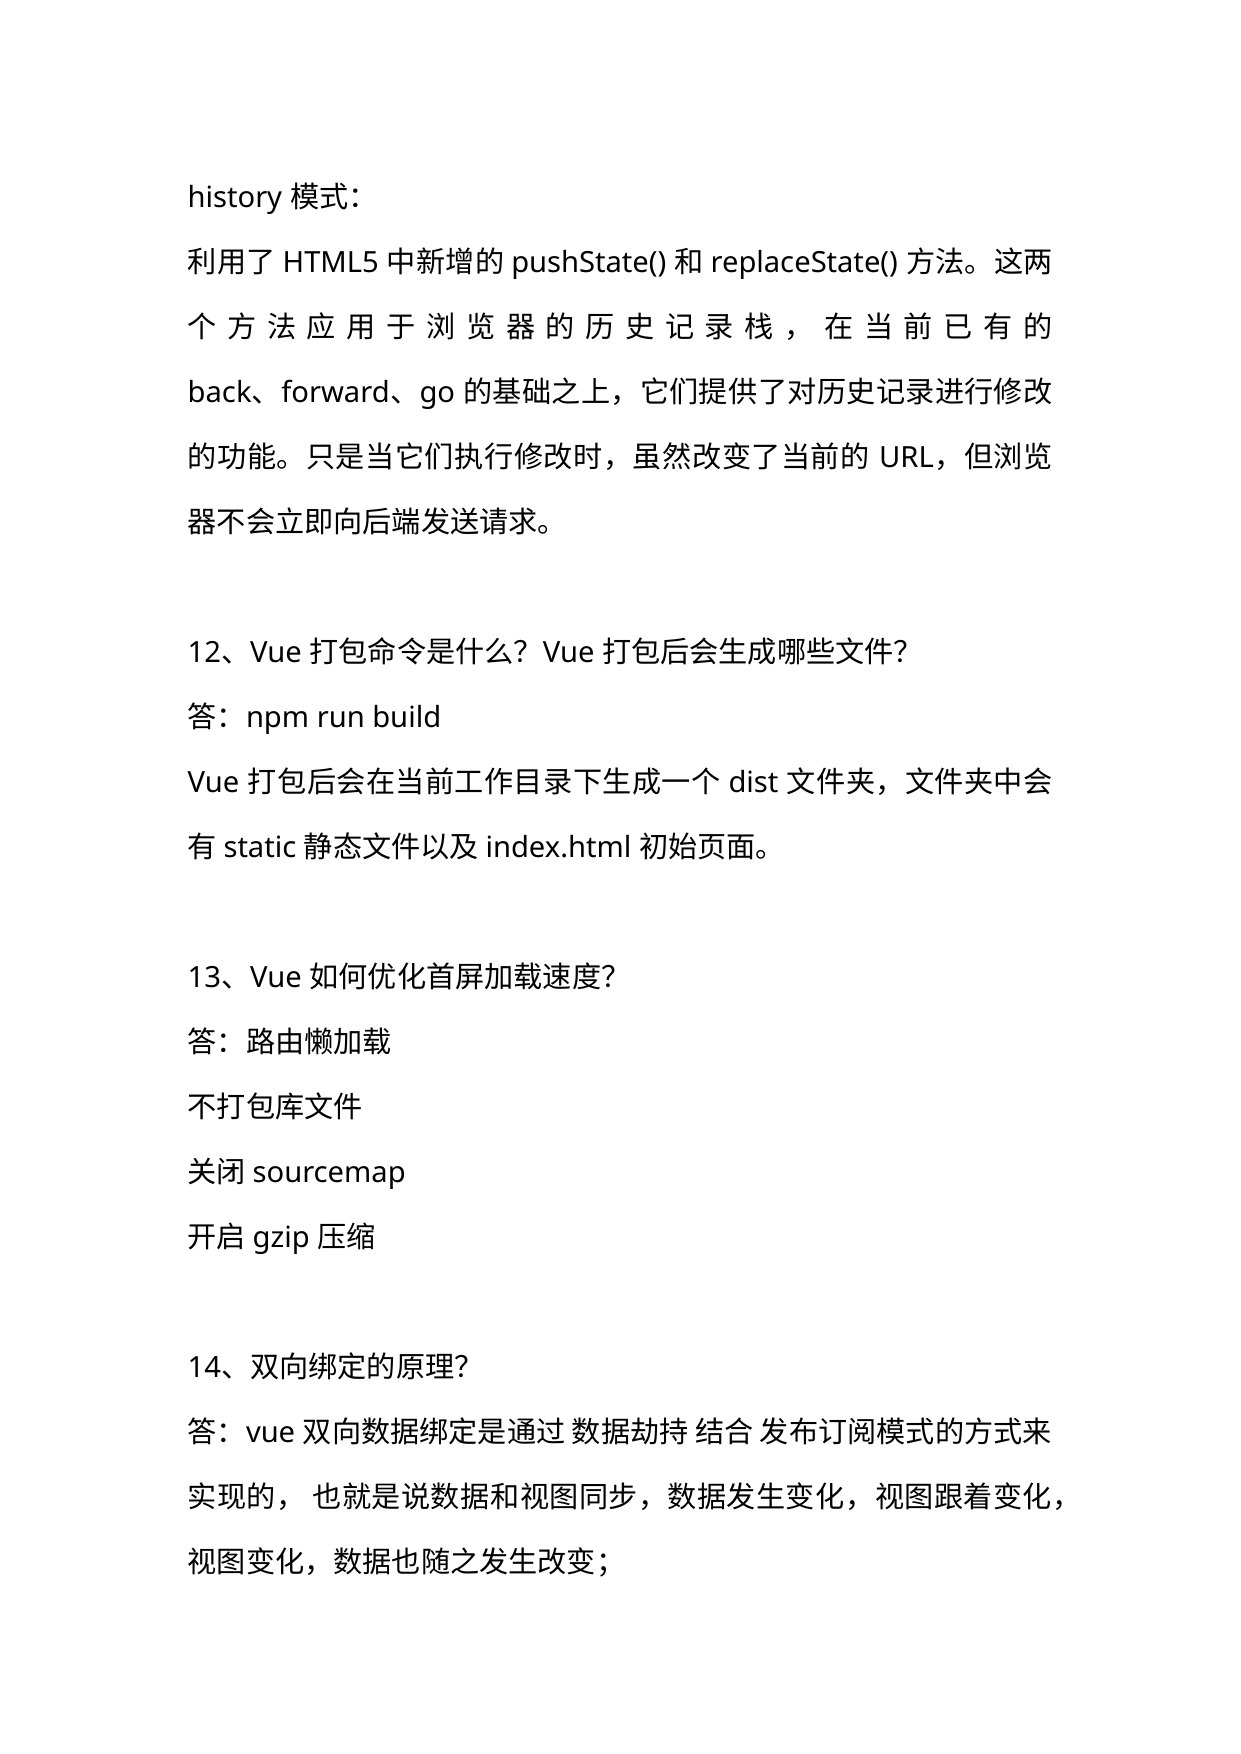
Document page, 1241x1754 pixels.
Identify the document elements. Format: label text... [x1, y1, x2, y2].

text 开启 gzip 压缩 [187, 1202, 1053, 1267]
text 14、双向绑定的原理？ [187, 1332, 1053, 1397]
text 关闭 sourcemap [187, 1137, 1053, 1202]
text history 模式： [187, 162, 1053, 227]
text 不打包库文件 [187, 1072, 1053, 1137]
text 答：路由懒加载 [187, 1007, 1053, 1072]
text 答：npm run build [187, 682, 1053, 747]
text 答：vue 双向数据绑定是通过 数据劫持 结合 发布订阅模式的方式来实现的， 也就是说数据和视图同步，数据发生变化，视图跟着变化，视图变化，数据也随之发生改变； [187, 1397, 1053, 1592]
text 12、Vue 打包命令是什么？Vue 打包后会生成哪些文件？ [187, 617, 1053, 682]
text 13、Vue 如何优化首屏加载速度？ [187, 942, 1053, 1007]
text 利用了 HTML5 中新增的 pushState() 和 replaceState() 方法。这两个方法应用于浏览器的历史记录栈，在当前已有的 back、forward、go 的基础之上，它们提供了对历史记录进行修改的功能。只是当它们执行修改时，虽然改变了当前的 URL，但浏览器不会立即向后端发送请求。 [187, 227, 1053, 552]
text Vue 打包后会在当前工作目录下生成一个 dist 文件夹，文件夹中会有 static 静态文件以及 index.html 初始页面。 [187, 747, 1053, 877]
